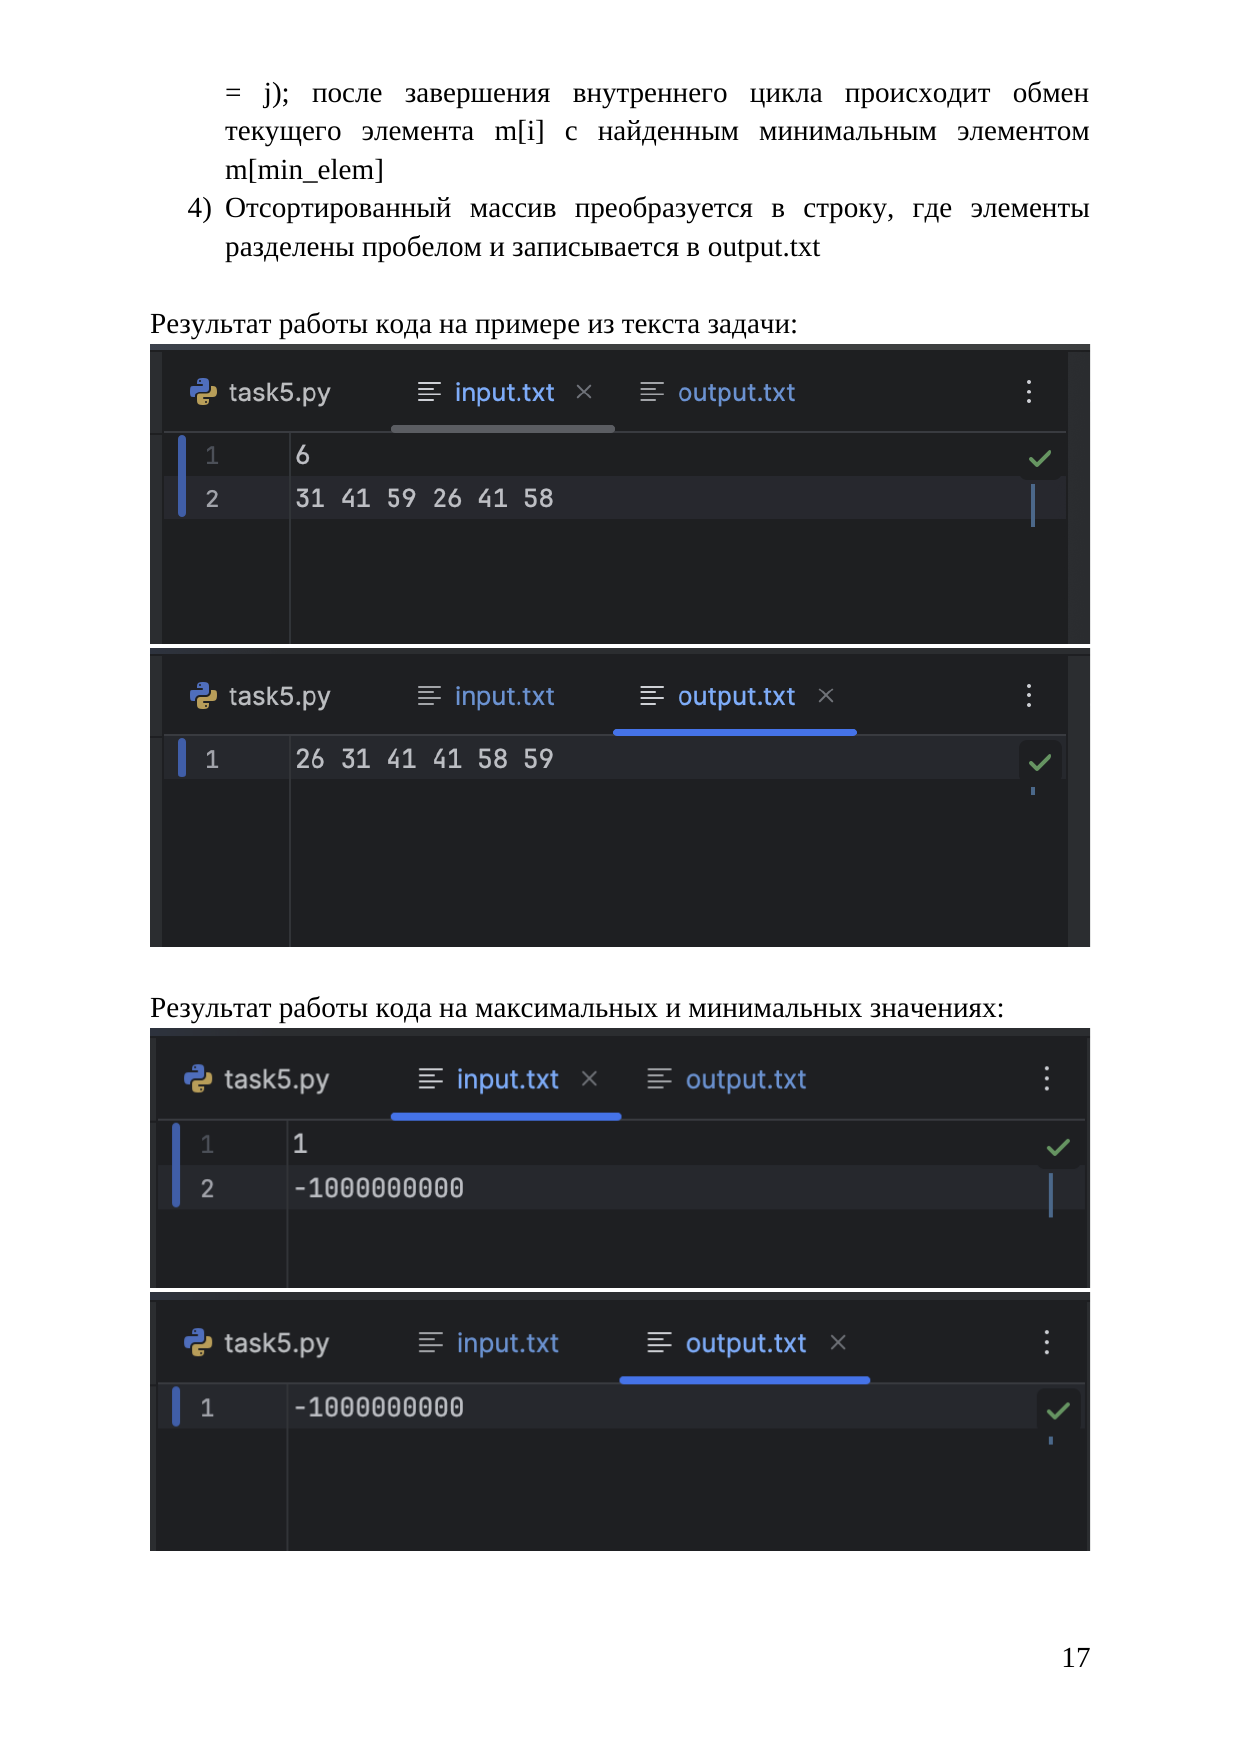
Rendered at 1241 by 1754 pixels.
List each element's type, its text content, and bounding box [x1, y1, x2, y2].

picture [150, 344, 1091, 644]
text Результат работы кода на максимальных и минимальных значениях: [150, 990, 1090, 1024]
list Отсортированный массив преобразуется в строку, где элементы разделены пробелом и записывается в output.txt [187, 191, 1090, 263]
text Результат работы кода на примере из текста задачи: [150, 306, 1090, 340]
picture [150, 648, 1091, 947]
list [187, 75, 1090, 186]
picture [150, 1028, 1091, 1288]
picture [150, 1292, 1091, 1551]
